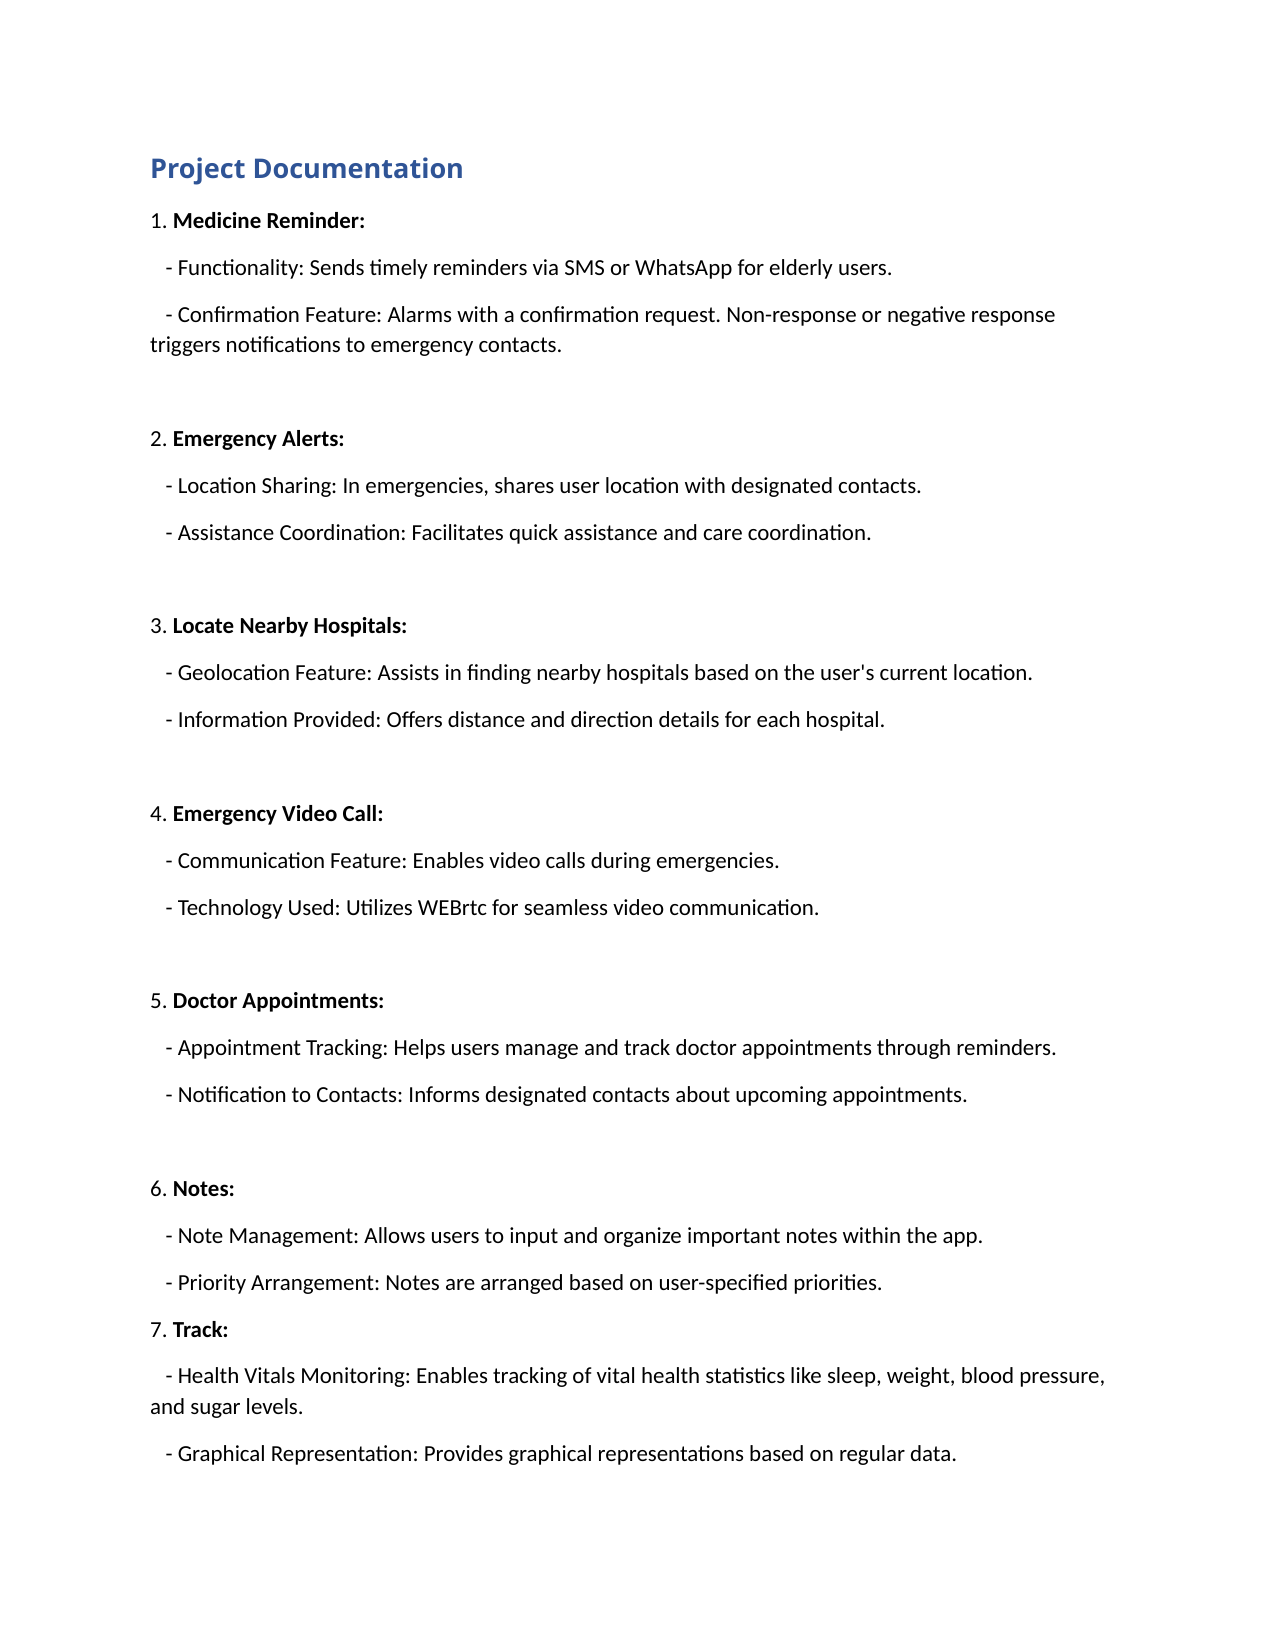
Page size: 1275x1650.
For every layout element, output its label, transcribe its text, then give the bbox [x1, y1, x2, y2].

text - Location Sharing: In emergencies, shares user location with designated contacts. [150, 471, 1125, 499]
text - Health Vitals Monitoring: Enables tracking of vital health statistics like sleep, weight, blood pressure, and sugar levels. [150, 1362, 1125, 1420]
text - Assistance Coordination: Facilitates quick assistance and care coordination. [150, 518, 1125, 546]
text - Notification to Contacts: Informs designated contacts about upcoming appointments. [150, 1080, 1125, 1108]
text - Graphical Representation: Provides graphical representations based on regular data. [150, 1439, 1125, 1467]
text Project Documentation [150, 150, 1125, 187]
text 1. Medicine Reminder: [150, 206, 1125, 234]
text - Geolocation Feature: Assists in finding nearby hospitals based on the user's current location. [150, 658, 1125, 687]
text 6. Notes: [150, 1174, 1125, 1202]
text - Priority Arrangement: Notes are arranged based on user-specified priorities. [150, 1268, 1125, 1296]
text 7. Track: [150, 1315, 1125, 1343]
text - Information Provided: Offers distance and direction details for each hospital. [150, 705, 1125, 733]
text - Confirmation Feature: Alarms with a confirmation request. Non-response or negative response triggers notifications to emergency contacts. [150, 300, 1125, 358]
text 5. Doctor Appointments: [150, 987, 1125, 1015]
text 4. Emergency Video Call: [150, 799, 1125, 827]
text 3. Locate Nearby Hospitals: [150, 612, 1125, 640]
text - Note Management: Allows users to input and organize important notes within the app. [150, 1221, 1125, 1249]
text 2. Emergency Alerts: [150, 424, 1125, 452]
text - Functionality: Sends timely reminders via SMS or WhatsApp for elderly users. [150, 253, 1125, 281]
text - Technology Used: Utilizes WEBrtc for seamless video communication. [150, 893, 1125, 921]
text - Appointment Tracking: Helps users manage and track doctor appointments through reminders. [150, 1033, 1125, 1062]
text - Communication Feature: Enables video calls during emergencies. [150, 846, 1125, 874]
